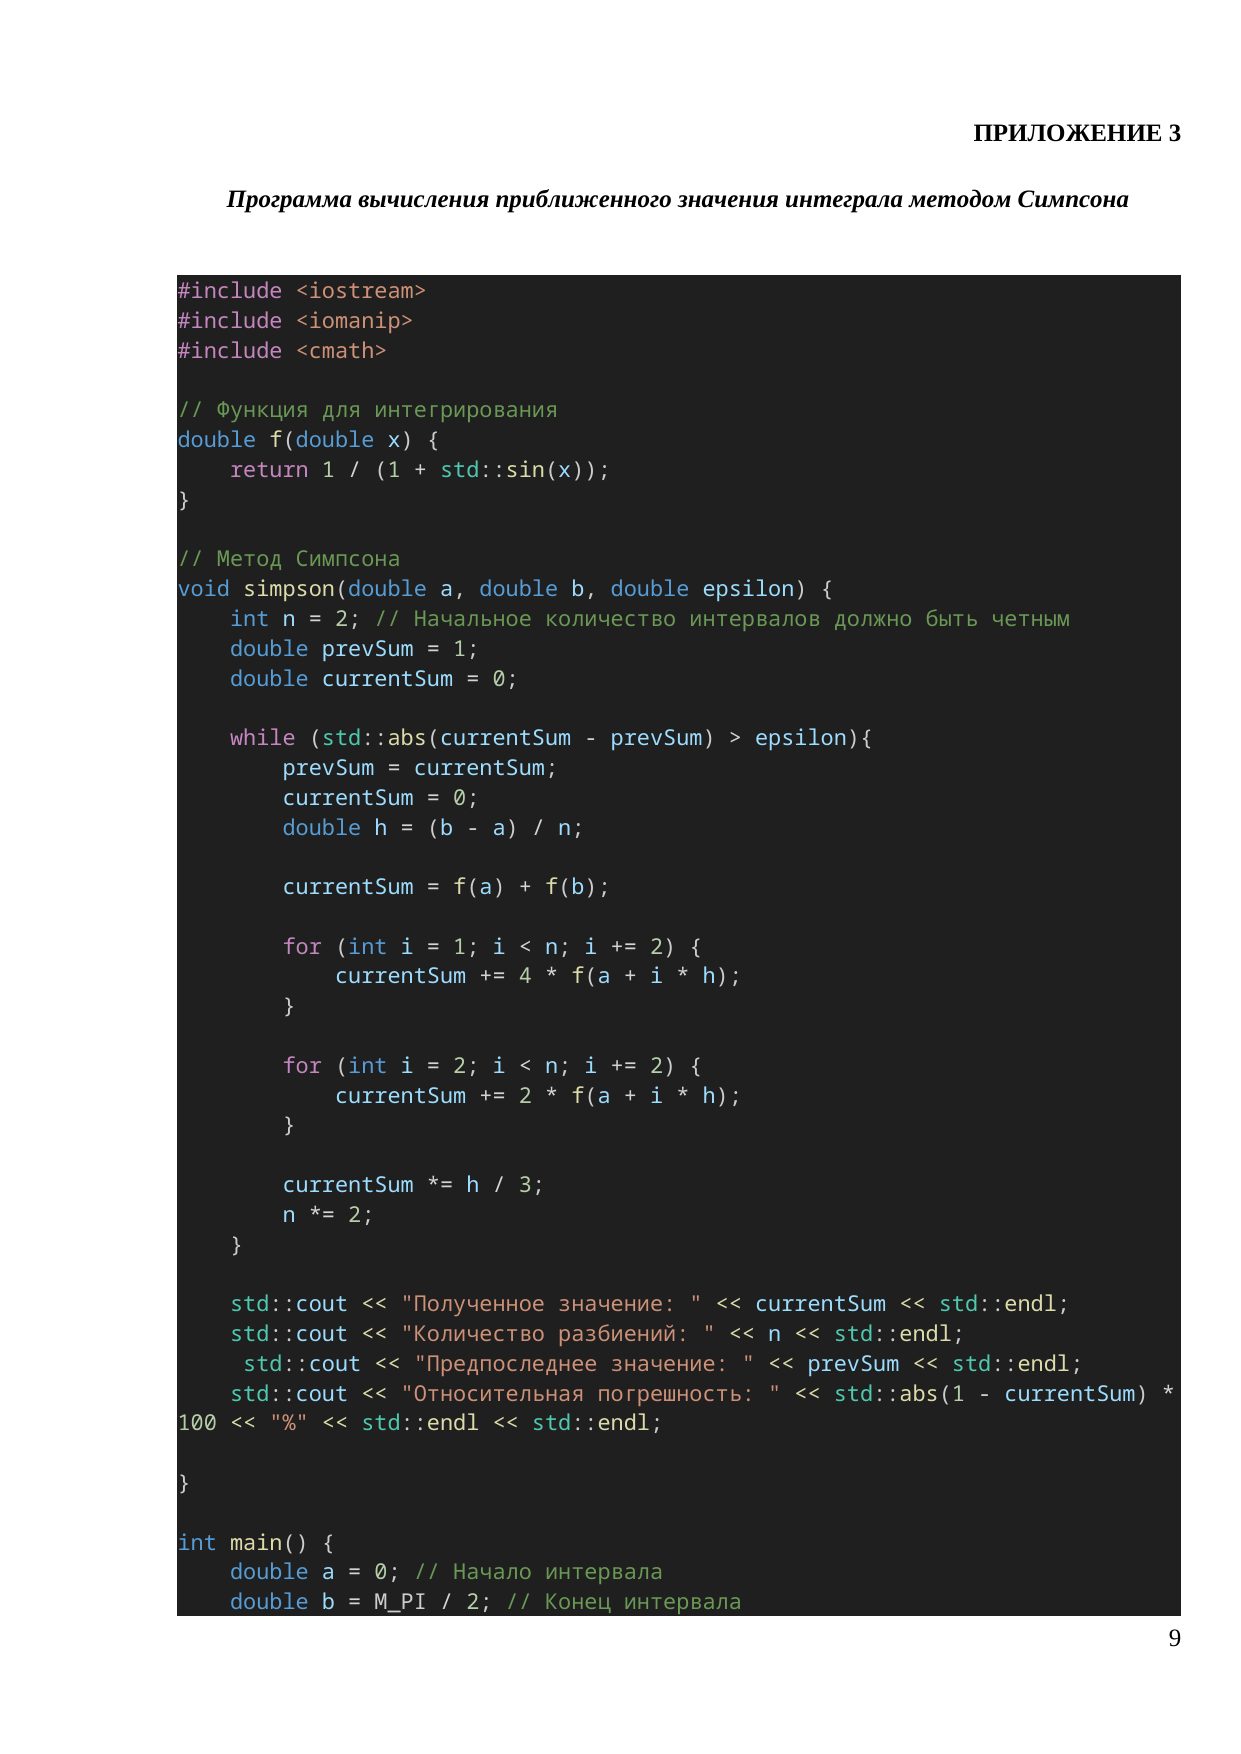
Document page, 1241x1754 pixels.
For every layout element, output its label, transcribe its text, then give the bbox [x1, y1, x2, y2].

text // Метод Симпсона [177, 543, 1181, 573]
text #include <cmath> [177, 335, 1181, 364]
text double b = M_PI / 2; // Конец интервала [177, 1586, 1181, 1616]
text int n = 2; // Начальное количество интервалов должно быть четным [177, 603, 1181, 633]
text #include <iomanip> [177, 305, 1181, 335]
text double currentSum = 0; [177, 662, 1181, 692]
text } [177, 1109, 1181, 1139]
text Программа вычисления приближенного значения интеграла методом Симпсона [177, 184, 1181, 213]
text } [177, 484, 1181, 513]
text currentSum += 2 * f(a + i * h); [177, 1079, 1181, 1109]
text currentSum = 0; [177, 782, 1181, 811]
text std::cout << "Количество разбиений: " << n << std::endl; [177, 1318, 1181, 1348]
text std::cout << "Полученное значение: " << currentSum << std::endl; [177, 1288, 1181, 1318]
text void simpson(double a, double b, double epsilon) { [177, 573, 1181, 603]
text n *= 2; [177, 1199, 1181, 1228]
text double prevSum = 1; [177, 633, 1181, 662]
text } [177, 1467, 1181, 1497]
text currentSum = f(a) + f(b); [177, 871, 1181, 901]
text for (int i = 2; i < n; i += 2) { [177, 1050, 1181, 1079]
text currentSum *= h / 3; [177, 1169, 1181, 1199]
text int main() { [177, 1526, 1181, 1556]
text std::cout << "Предпоследнее значение: " << prevSum << std::endl; [177, 1348, 1181, 1377]
text prevSum = currentSum; [177, 752, 1181, 782]
text double f(double x) { [177, 424, 1181, 454]
text std::cout << "Относительная погрешность: " << std::abs(1 - currentSum) * 100 << "%" << std::endl << std::endl; [177, 1377, 1181, 1437]
text } [177, 990, 1181, 1020]
text // Функция для интегрирования [177, 394, 1181, 424]
text return 1 / (1 + std::sin(x)); [177, 454, 1181, 484]
text double h = (b - a) / n; [177, 811, 1181, 841]
text double a = 0; // Начало интервала [177, 1556, 1181, 1586]
text while (std::abs(currentSum - prevSum) > epsilon){ [177, 722, 1181, 752]
text #include <iostream> [177, 275, 1181, 305]
text ПРИЛОЖЕНИЕ 3 [177, 118, 1181, 147]
text } [177, 1228, 1181, 1258]
text for (int i = 1; i < n; i += 2) { [177, 931, 1181, 960]
text currentSum += 4 * f(a + i * h); [177, 960, 1181, 990]
